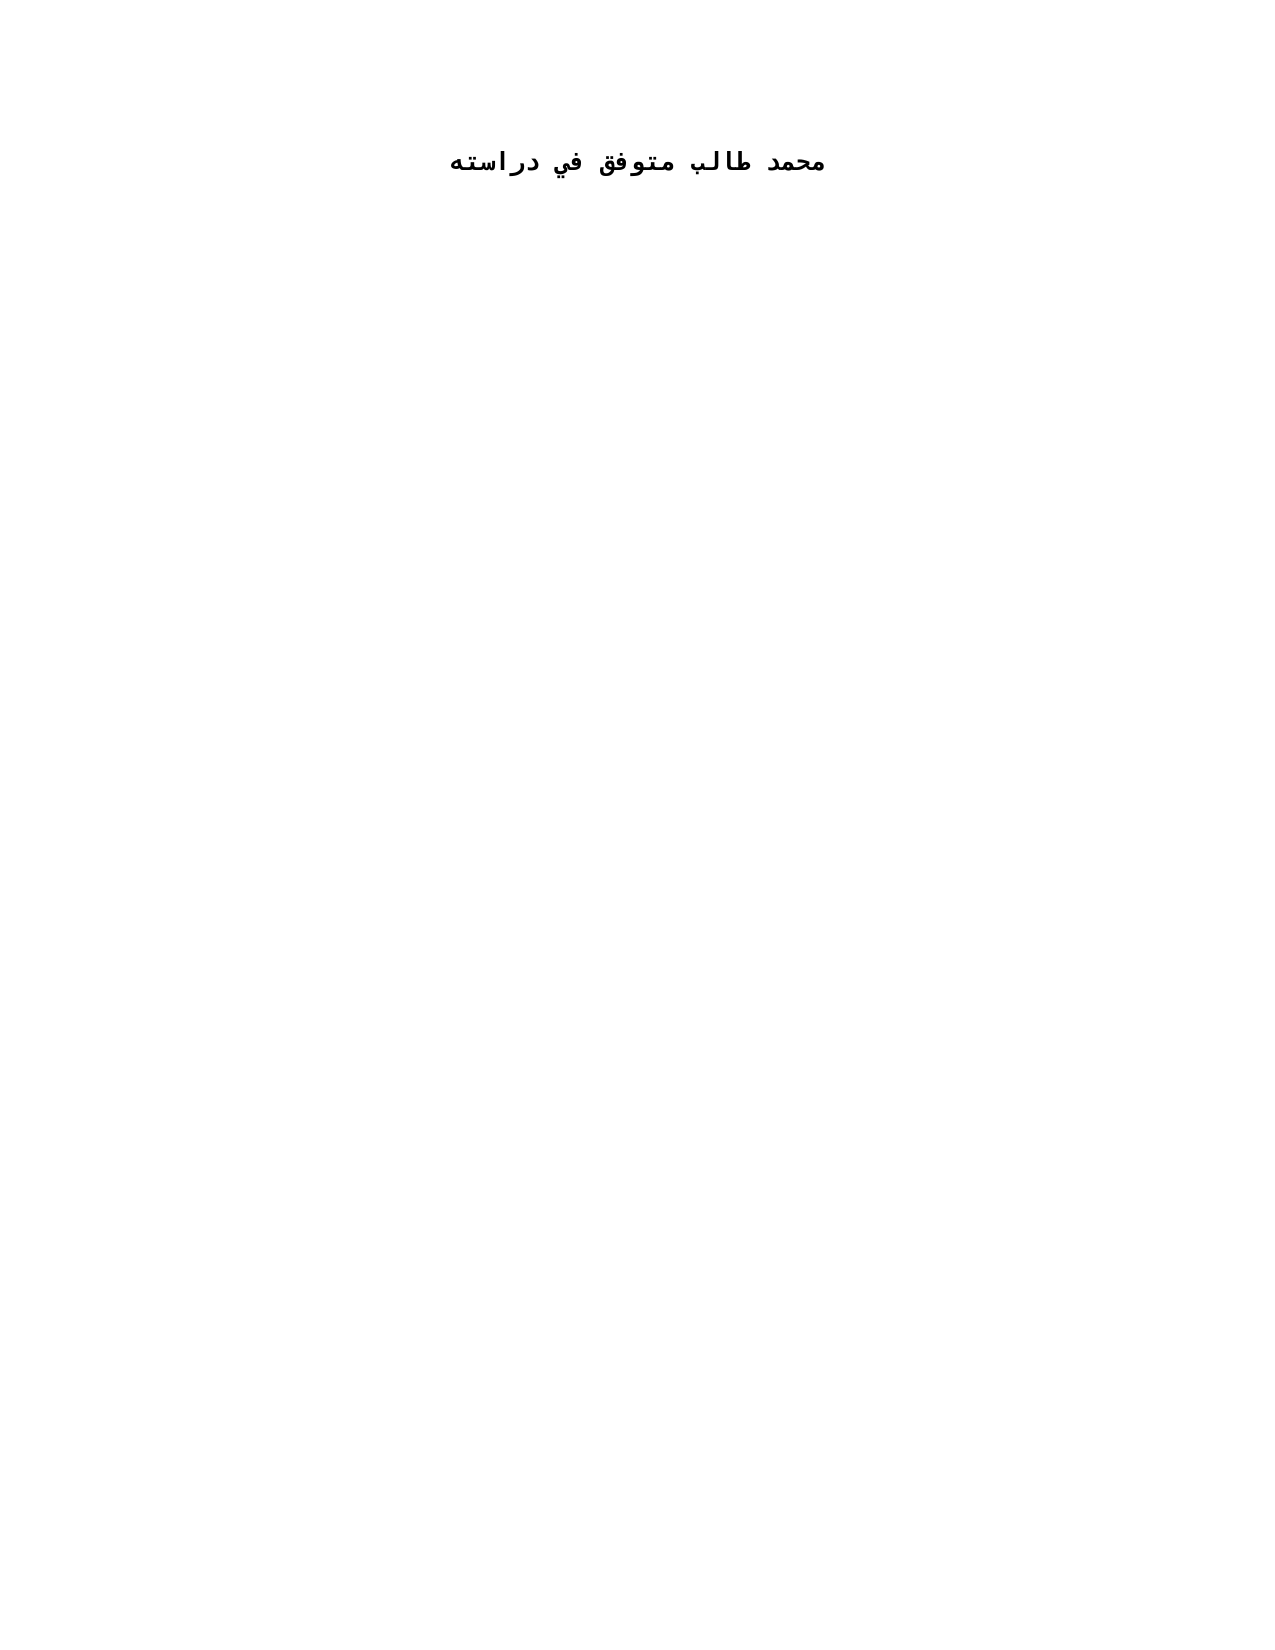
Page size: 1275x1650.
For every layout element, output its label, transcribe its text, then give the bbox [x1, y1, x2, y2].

text محمد طالب متوفق في دراسته [150, 150, 1125, 178]
